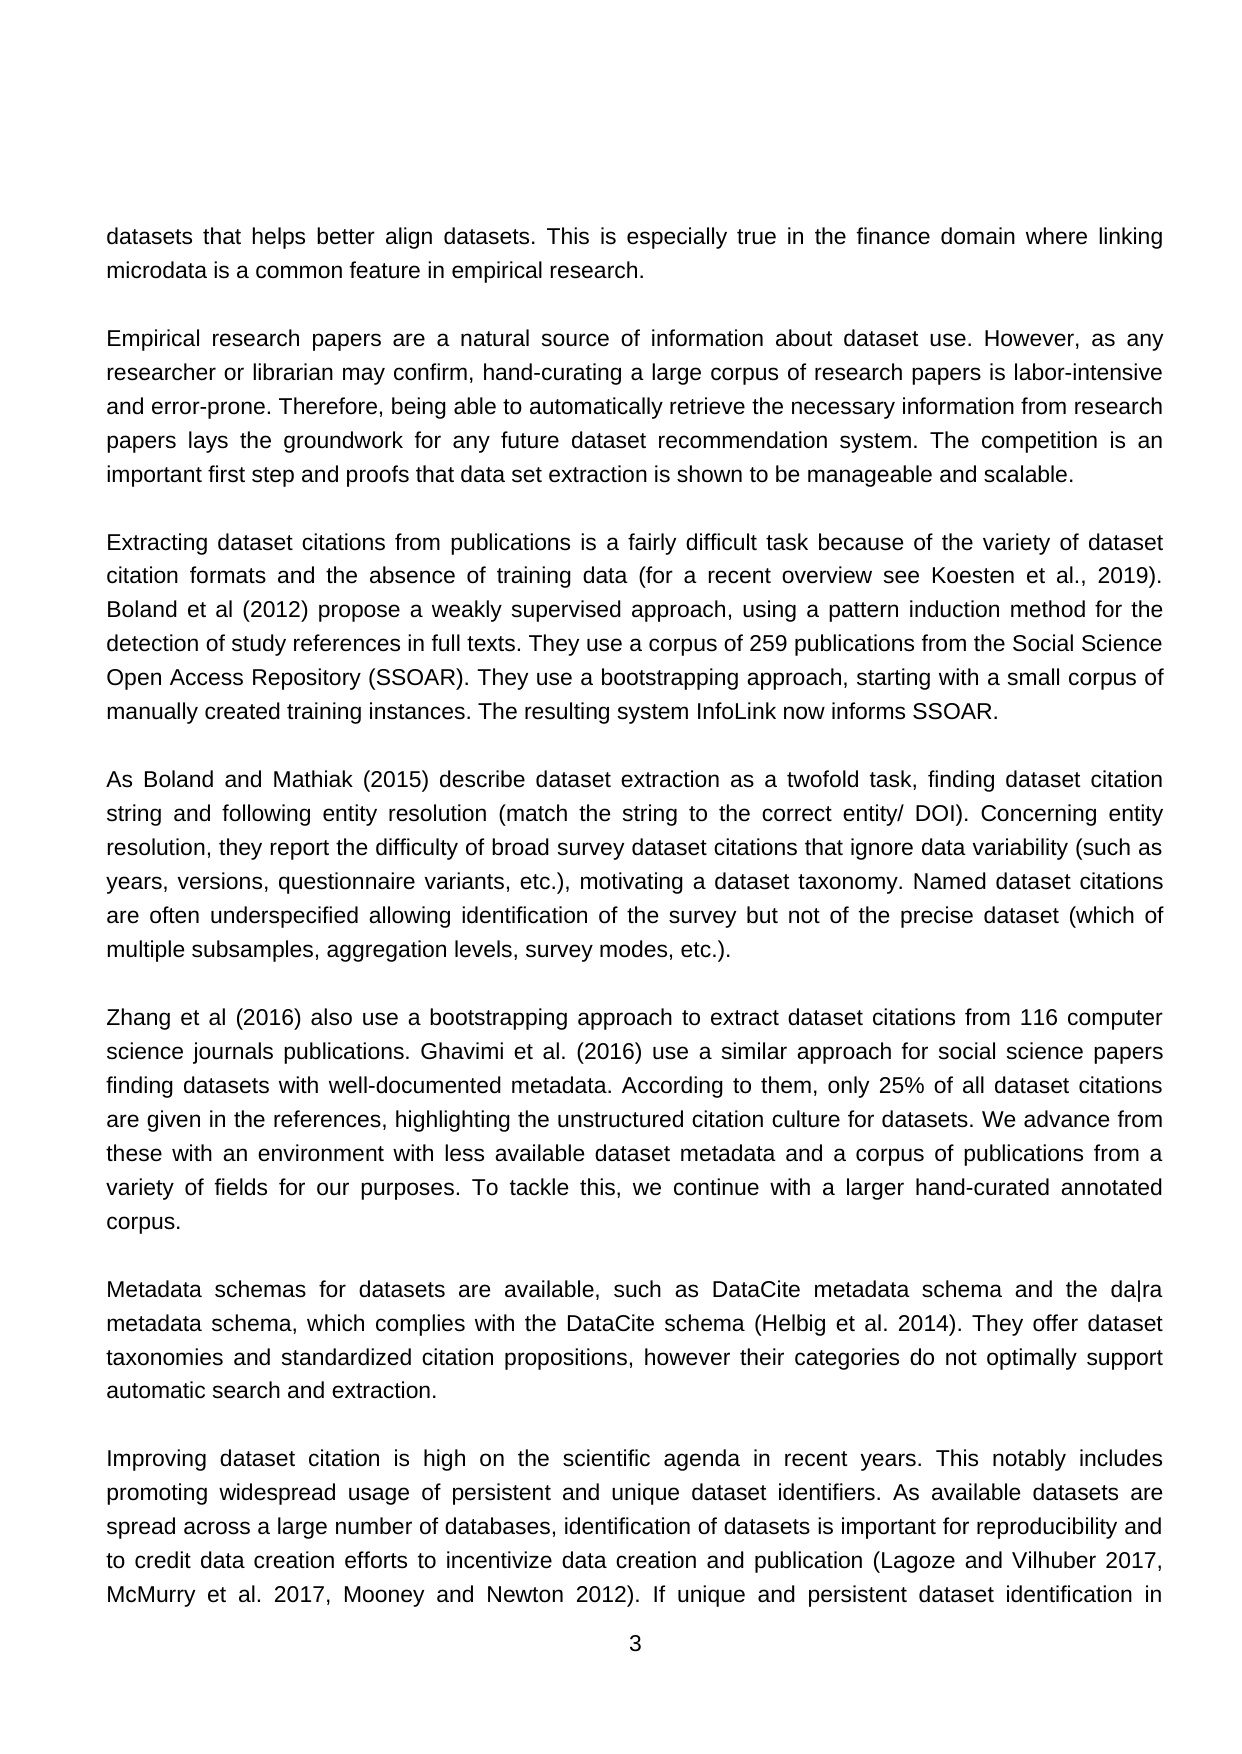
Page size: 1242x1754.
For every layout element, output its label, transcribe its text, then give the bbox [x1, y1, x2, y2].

text Metadata schemas for datasets are available, such as DataCite metadata schema and the da|ra metadata schema, which complies with the DataCite schema (Helbig et al. 2014). They offer dataset taxonomies and standardized citation propositions, however their categories do not optimally support automatic search and extraction. [106, 1276, 1164, 1404]
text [106, 223, 1164, 283]
text Extracting dataset citations from publications is a fairly difficult task because of the variety of dataset citation formats and the absence of training data (for a recent overview see Koesten et al., 2019). Boland et al (2012) propose a weakly supervised approach, using a pattern induction method for the detection of study references in full texts. They use a corpus of 259 publications from the Social Science Open Access Repository (SSOAR). They use a bootstrapping approach, starting with a small corpus of manually created training instances. The resulting system InfoLink now informs SSOAR. [106, 528, 1164, 725]
text Empirical research papers are a natural source of information about dataset use. However, as any researcher or librarian may confirm, hand-curating a large corpus of research papers is labor-intensive and error-prone. Therefore, being able to automatically retrieve the necessary information from research papers lays the groundwork for any future dataset recommendation system. The competition is an important first step and proofs that data set extraction is shown to be manageable and scalable. [106, 325, 1164, 487]
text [106, 1445, 1164, 1608]
text Zhang et al (2016) also use a bootstrapping approach to extract dataset citations from 116 computer science journals publications. Ghavimi et al. (2016) use a similar approach for social science papers finding datasets with well-documented metadata. According to them, only 25% of all dataset citations are given in the references, highlighting the unstructured citation culture for datasets. We advance from these with an environment with less available dataset metadata and a corpus of publications from a variety of fields for our purposes. To tackle this, we continue with a larger hand-curated annotated corpus. [106, 1004, 1164, 1234]
text As Boland and Mathiak (2015) describe dataset extraction as a twofold task, finding dataset citation string and following entity resolution (match the string to the correct entity/ DOI). Concerning entity resolution, they report the difficulty of broad survey dataset citations that ignore data variability (such as years, versions, questionnaire variants, etc.), motivating a dataset taxonomy. Named dataset citations are often underspecified allowing identification of the survey but not of the precise dataset (which of multiple subsamples, aggregation levels, survey modes, etc.). [106, 766, 1164, 962]
